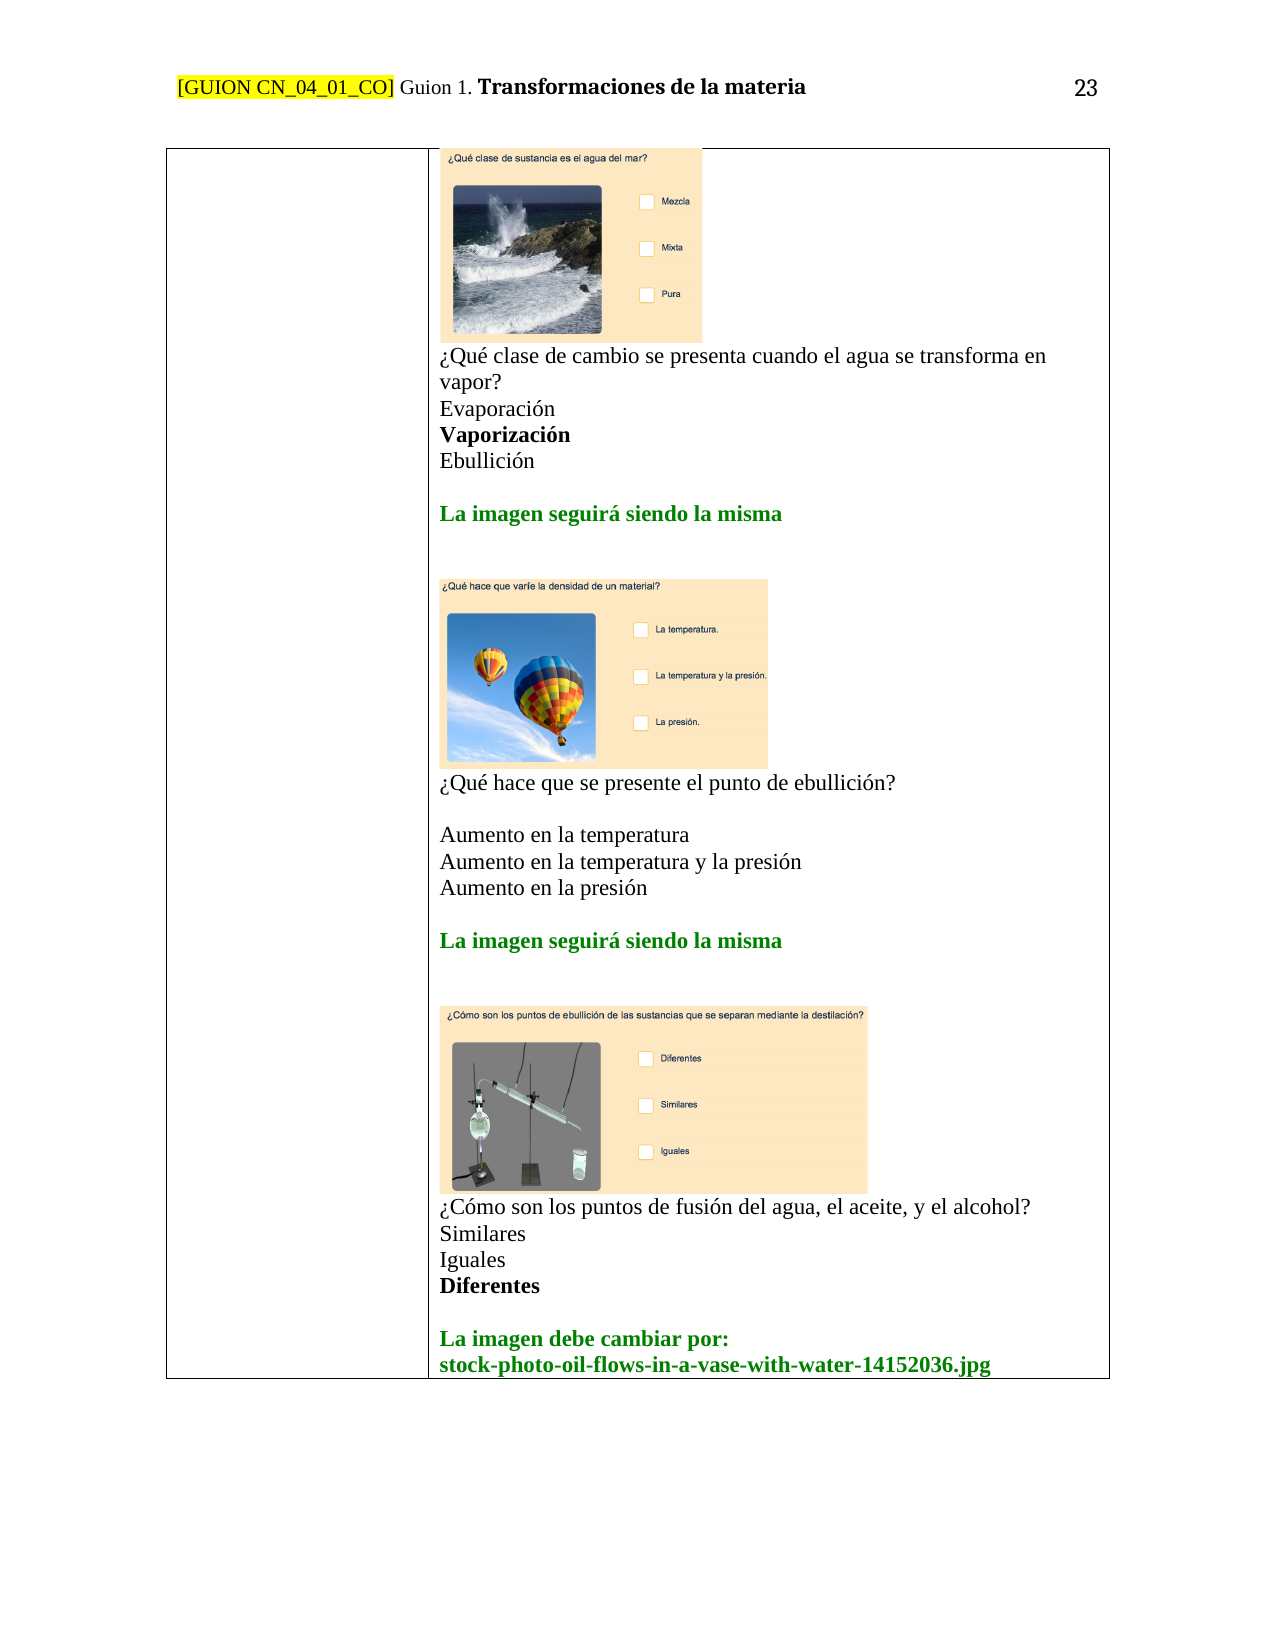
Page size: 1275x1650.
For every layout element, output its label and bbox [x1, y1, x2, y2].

picture [439, 1006, 868, 1194]
table_cell [167, 149, 428, 1378]
picture [439, 148, 703, 343]
picture [439, 579, 768, 769]
table_cell [429, 149, 1109, 1378]
